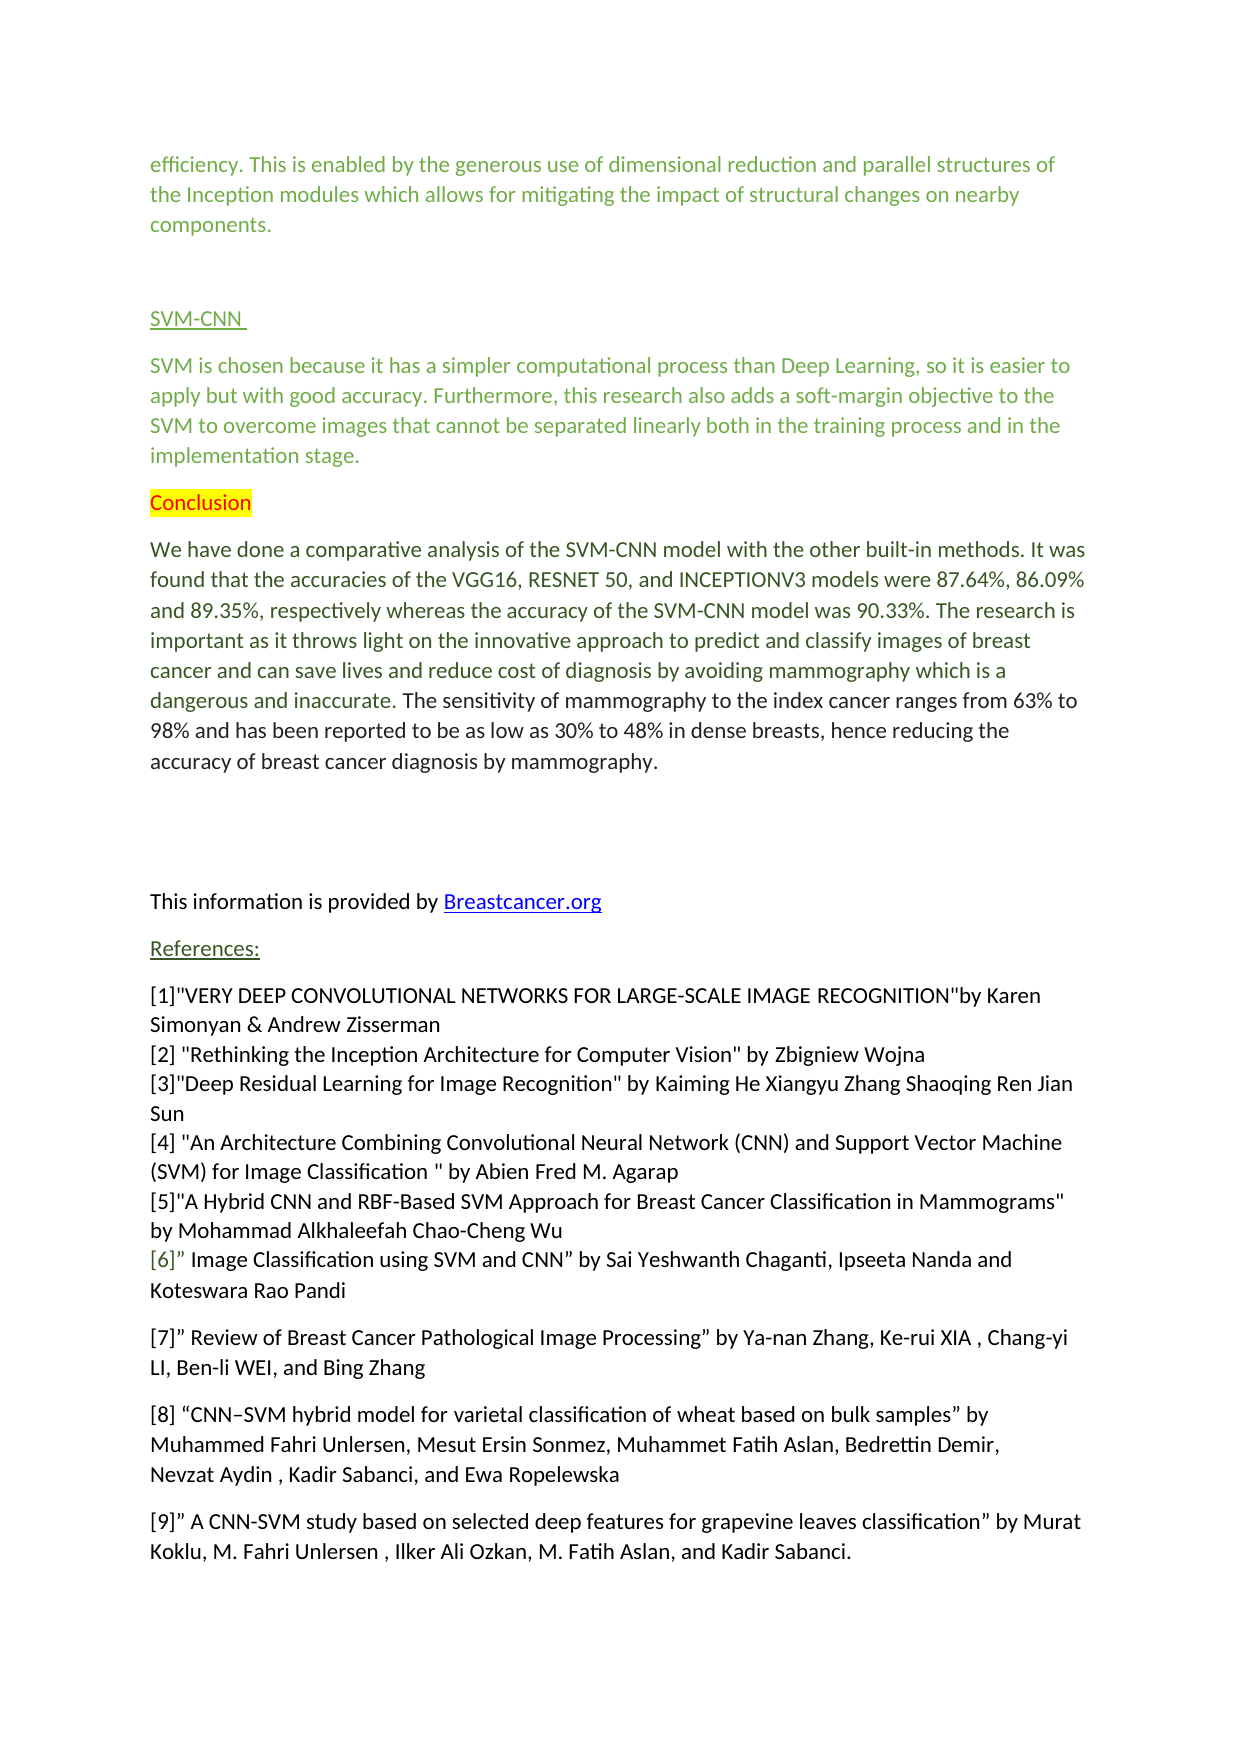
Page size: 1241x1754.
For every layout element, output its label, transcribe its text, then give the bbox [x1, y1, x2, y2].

text References: [150, 934, 1090, 962]
text [5]"A Hybrid CNN and RBF-Based SVM Approach for Breast Cancer Classification in Mammograms" by Mohammad Alkhaleefah Chao-Cheng Wu​ [150, 1187, 1090, 1246]
text SVM is chosen because it has a simpler computational process than Deep Learning, so it is easier to apply but with good accuracy. Furthermore, this research also adds a soft-margin objective to the SVM to overcome images that cannot be separated linearly both in the training process and in the implementation stage. [150, 351, 1090, 470]
text [4] "An Architecture Combining Convolutional Neural Network (CNN) and Support Vector Machine (SVM) for Image Classification " by Abien Fred M. Agarap​ [150, 1128, 1090, 1187]
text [150, 150, 1090, 238]
text Conclusion [150, 488, 1090, 517]
text [3]"Deep Residual Learning for Image Recognition" by Kaiming He Xiangyu Zhang Shaoqing Ren Jian Sun​ [150, 1069, 1090, 1128]
text SVM-CNN [150, 304, 1090, 332]
text This information is provided by Breastcancer.org [150, 887, 1090, 916]
text [9]” A CNN-SVM study based on selected deep features for grapevine leaves classification” by Murat Koklu, M. Fahri Unlersen , Ilker Ali Ozkan, M. Fatih Aslan, and Kadir Sabanci. [150, 1507, 1090, 1565]
text [7]” Review of Breast Cancer Pathological Image Processing” by Ya-nan Zhang, Ke-rui XIA , Chang-yi LI, Ben-li WEI, and Bing Zhang [150, 1323, 1090, 1381]
text [6]” Image Classification using SVM and CNN” by Sai Yeshwanth Chaganti, Ipseeta Nanda and Koteswara Rao Pandi [150, 1246, 1090, 1304]
text [2] "Rethinking the Inception Architecture for Computer Vision" by Zbigniew Wojna [150, 1040, 1090, 1069]
text [8] “CNN–SVM hybrid model for varietal classification of wheat based on bulk samples” by Muhammed Fahri Unlersen, Mesut Ersin Sonmez, Muhammet Fatih Aslan, Bedrettin Demir, Nevzat Aydin , Kadir Sabanci, and Ewa Ropelewska [150, 1400, 1090, 1488]
text We have done a comparative analysis of the SVM-CNN model with the other built-in methods. It was found that the accuracies of the VGG16, RESNET 50, and INCEPTIONV3 models were 87.64%, 86.09% and 89.35%, respectively whereas the accuracy of the SVM-CNN model was 90.33%. The research is important as it throws light on the innovative approach to predict and classify images of breast cancer and can save lives and reduce cost of diagnosis by avoiding mammography which is a dangerous and inaccurate. The sensitivity of mammography to the index cancer ranges from 63% to 98% and has been reported to be as low as 30% to 48% in dense breasts, hence reducing the accuracy of breast cancer diagnosis by mammography. [150, 535, 1090, 775]
text [1]"VERY DEEP CONVOLUTIONAL NETWORKS FOR LARGE-SCALE IMAGE RECOGNITION"by Karen Simonyan & Andrew Zisserman ​ [150, 981, 1090, 1040]
